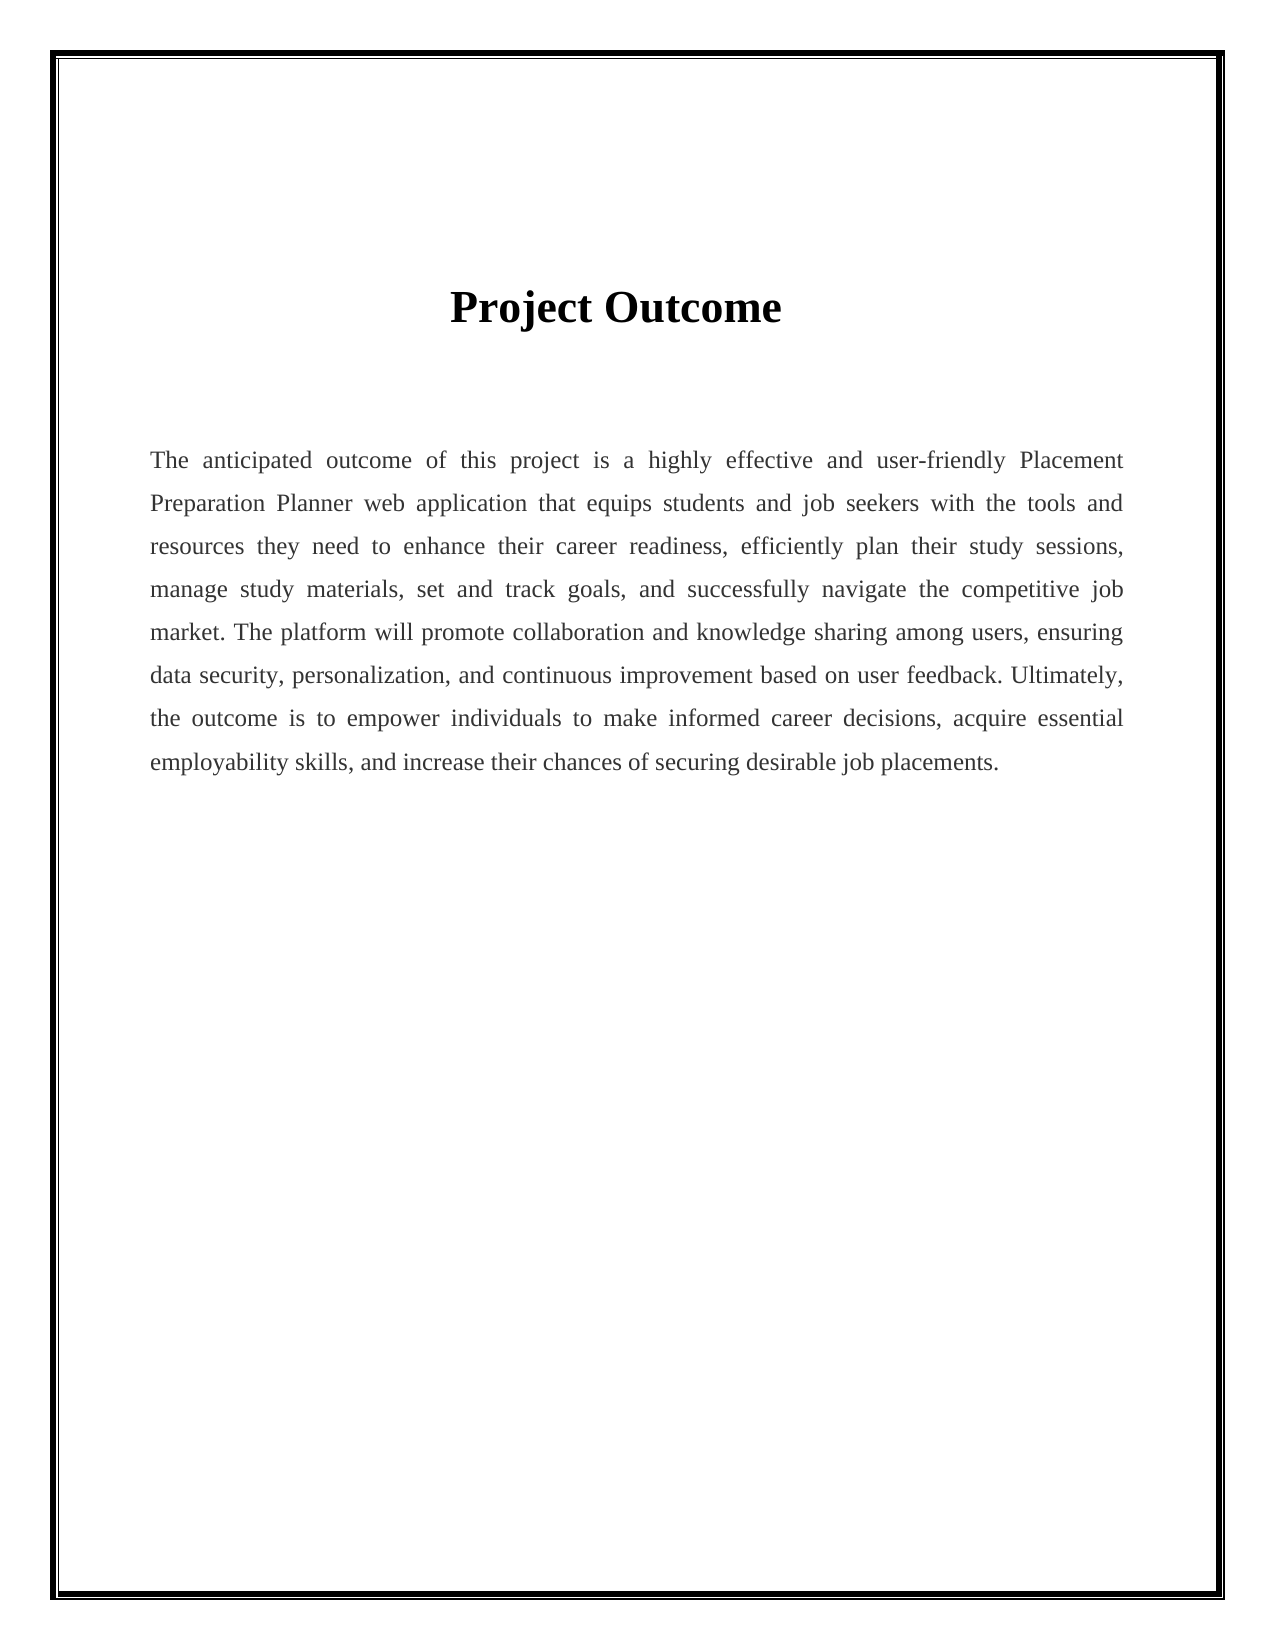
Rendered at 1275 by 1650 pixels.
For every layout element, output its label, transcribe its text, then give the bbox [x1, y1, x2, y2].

text Project Outcome [150, 279, 1125, 332]
text The anticipated outcome of this project is a highly effective and user-friendly Placement Preparation Planner web application that equips students and job seekers with the tools and resources they need to enhance their career readiness, efficiently plan their study sessions, manage study materials, set and track goals, and successfully navigate the competitive job market. The platform will promote collaboration and knowledge sharing among users, ensuring data security, personalization, and continuous improvement based on user feedback. Ultimately, the outcome is to empower individuals to make informed career decisions, acquire essential employability skills, and increase their chances of securing desirable job placements. [150, 445, 1125, 775]
